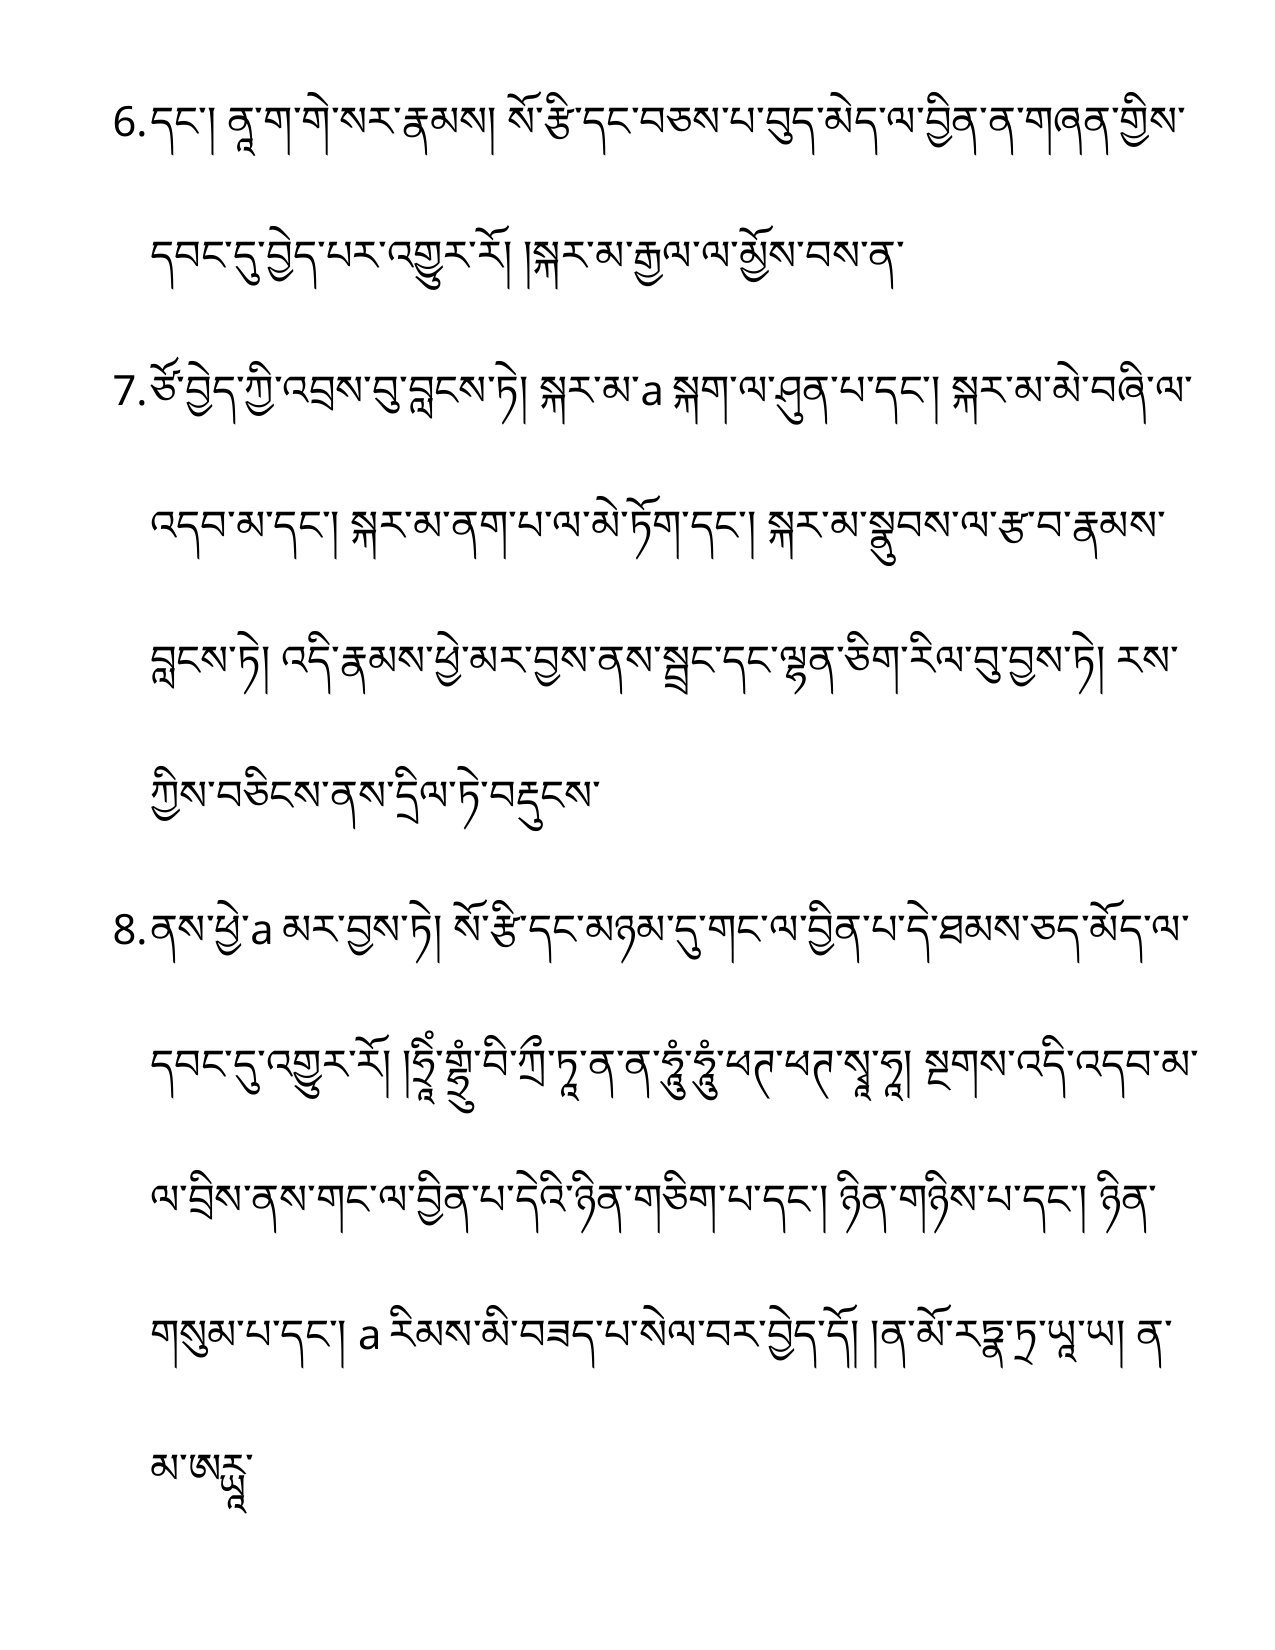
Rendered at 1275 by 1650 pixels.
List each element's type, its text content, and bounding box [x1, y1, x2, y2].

list ནས་ཕྱེ་aམར་བྱས་ཏེ། སོ་རྩི་དང་མཉམ་དུ་གང་ལ་བྱིན་པ་དེ་ཐམས་ཅད་མོད་ལ་དབང་དུ་འགྱུར་རོ། །ཧྲཱིཾ་གྷྲུཾ་བི་ཀྲྀ་ཏཱ་ན་ན་ཧཱུཾ་ཧཱུཾ་ཕཊ་ཕཊ་སྭཱ་ཧཱ། སྔགས་འདི་འདབ་མ་ལ་བྲིས་ནས་གང་ལ་བྱིན་པ་དེའི་ཉིན་གཅིག་པ་དང་། ཉིན་གཉིས་པ་དང་། ཉིན་གསུམ་པ་དང་། aརིམས་མི་བཟད་པ་སེལ་བར་བྱེད་དོ། །ན་མོ་རཏྣ་ཏྲ་ཡཱ་ཡ། ན་མ་ཨཪྻཱ་ [112, 884, 1200, 1540]
list ཙོ་བྱེད་ཀྱི་འབྲས་བུ་བླངས་ཏེ། སྐར་མ་aསྐག་ལ་ཤུན་པ་དང་། སྐར་མ་མེ་བཞི་ལ་འདབ་མ་དང་། སྐར་མ་ནག་པ་ལ་མེ་ཏོག་དང་། སྐར་མ་སྣུབས་ལ་རྩ་བ་རྣམས་བླངས་ཏེ། འདི་རྣམས་ཕྱེ་མར་བྱས་ནས་སྦྲང་དང་ལྷན་ཅིག་རིལ་བུ་བྱས་ཏེ། རས་ཀྱིས་བཅིངས་ནས་དྲིལ་ཏེ་བརྡུངས་ [112, 344, 1200, 866]
list དང་། ནཱ་ག་གེ་སར་རྣམས། སོ་རྩི་དང་བཅས་པ་བུད་མེད་ལ་བྱིན་ན་གཞན་གྱིས་དབང་དུ་བྱེད་པར་འགྱུར་རོ། །སྐར་མ་རྒྱལ་ལ་མྱོས་བས་ན་ [112, 75, 1200, 327]
